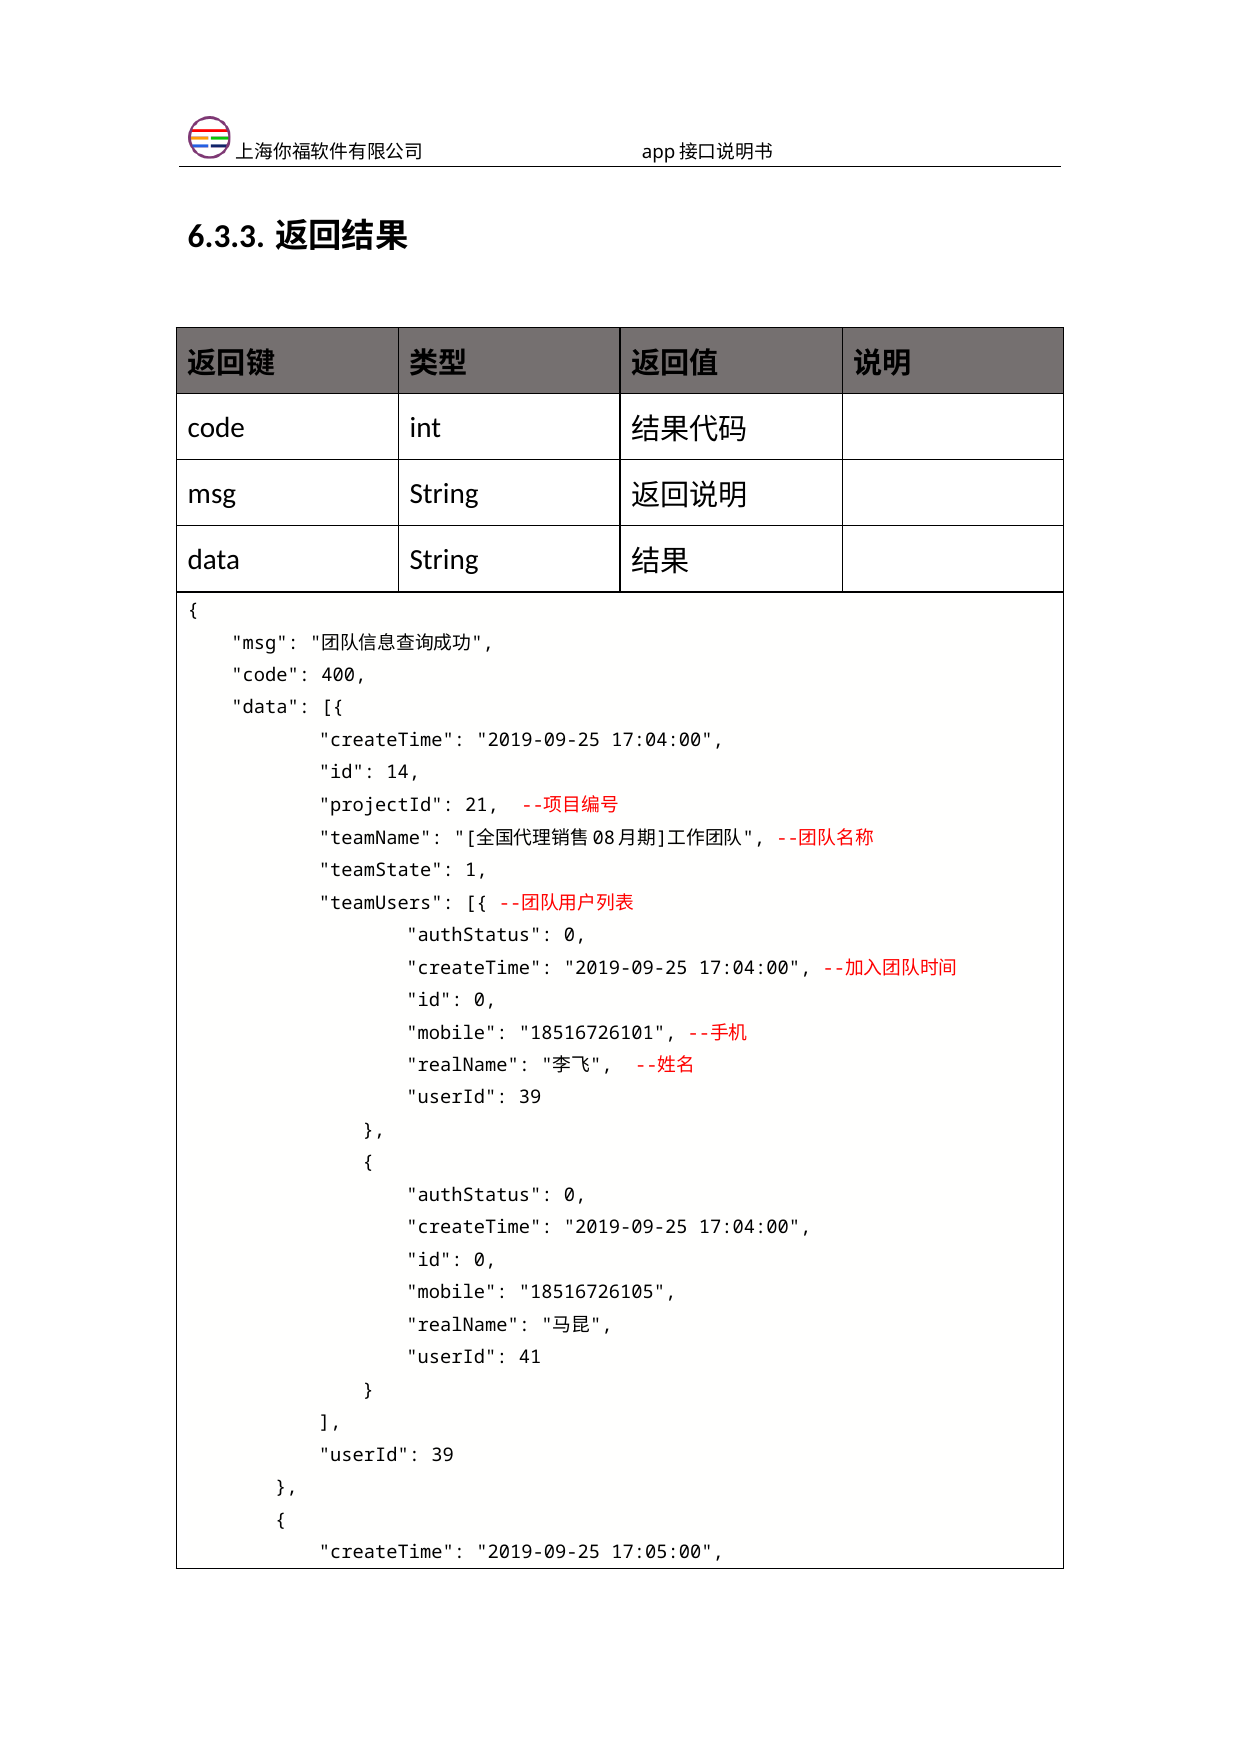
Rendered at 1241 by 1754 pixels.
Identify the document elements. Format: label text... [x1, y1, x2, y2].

table_header 返回值 [621, 328, 842, 393]
subtitle 返回结果 [187, 200, 1053, 265]
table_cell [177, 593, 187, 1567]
table_cell 结果 [621, 526, 842, 591]
table_cell int [399, 394, 619, 459]
table_cell String [399, 526, 619, 591]
table_cell 返回说明 [621, 460, 842, 525]
table_cell 结果代码 [621, 394, 842, 459]
table_header 说明 [843, 328, 1063, 393]
picture [187, 115, 231, 159]
table_cell data [177, 526, 398, 591]
table_cell [843, 526, 1063, 591]
table_cell String [399, 460, 619, 525]
table_header 类型 [399, 328, 619, 393]
table_cell [843, 394, 1063, 459]
table_cell code [177, 394, 398, 459]
table_cell msg [177, 460, 398, 525]
table_cell [843, 460, 1063, 525]
table_header 返回键 [177, 328, 398, 393]
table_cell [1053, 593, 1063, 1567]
